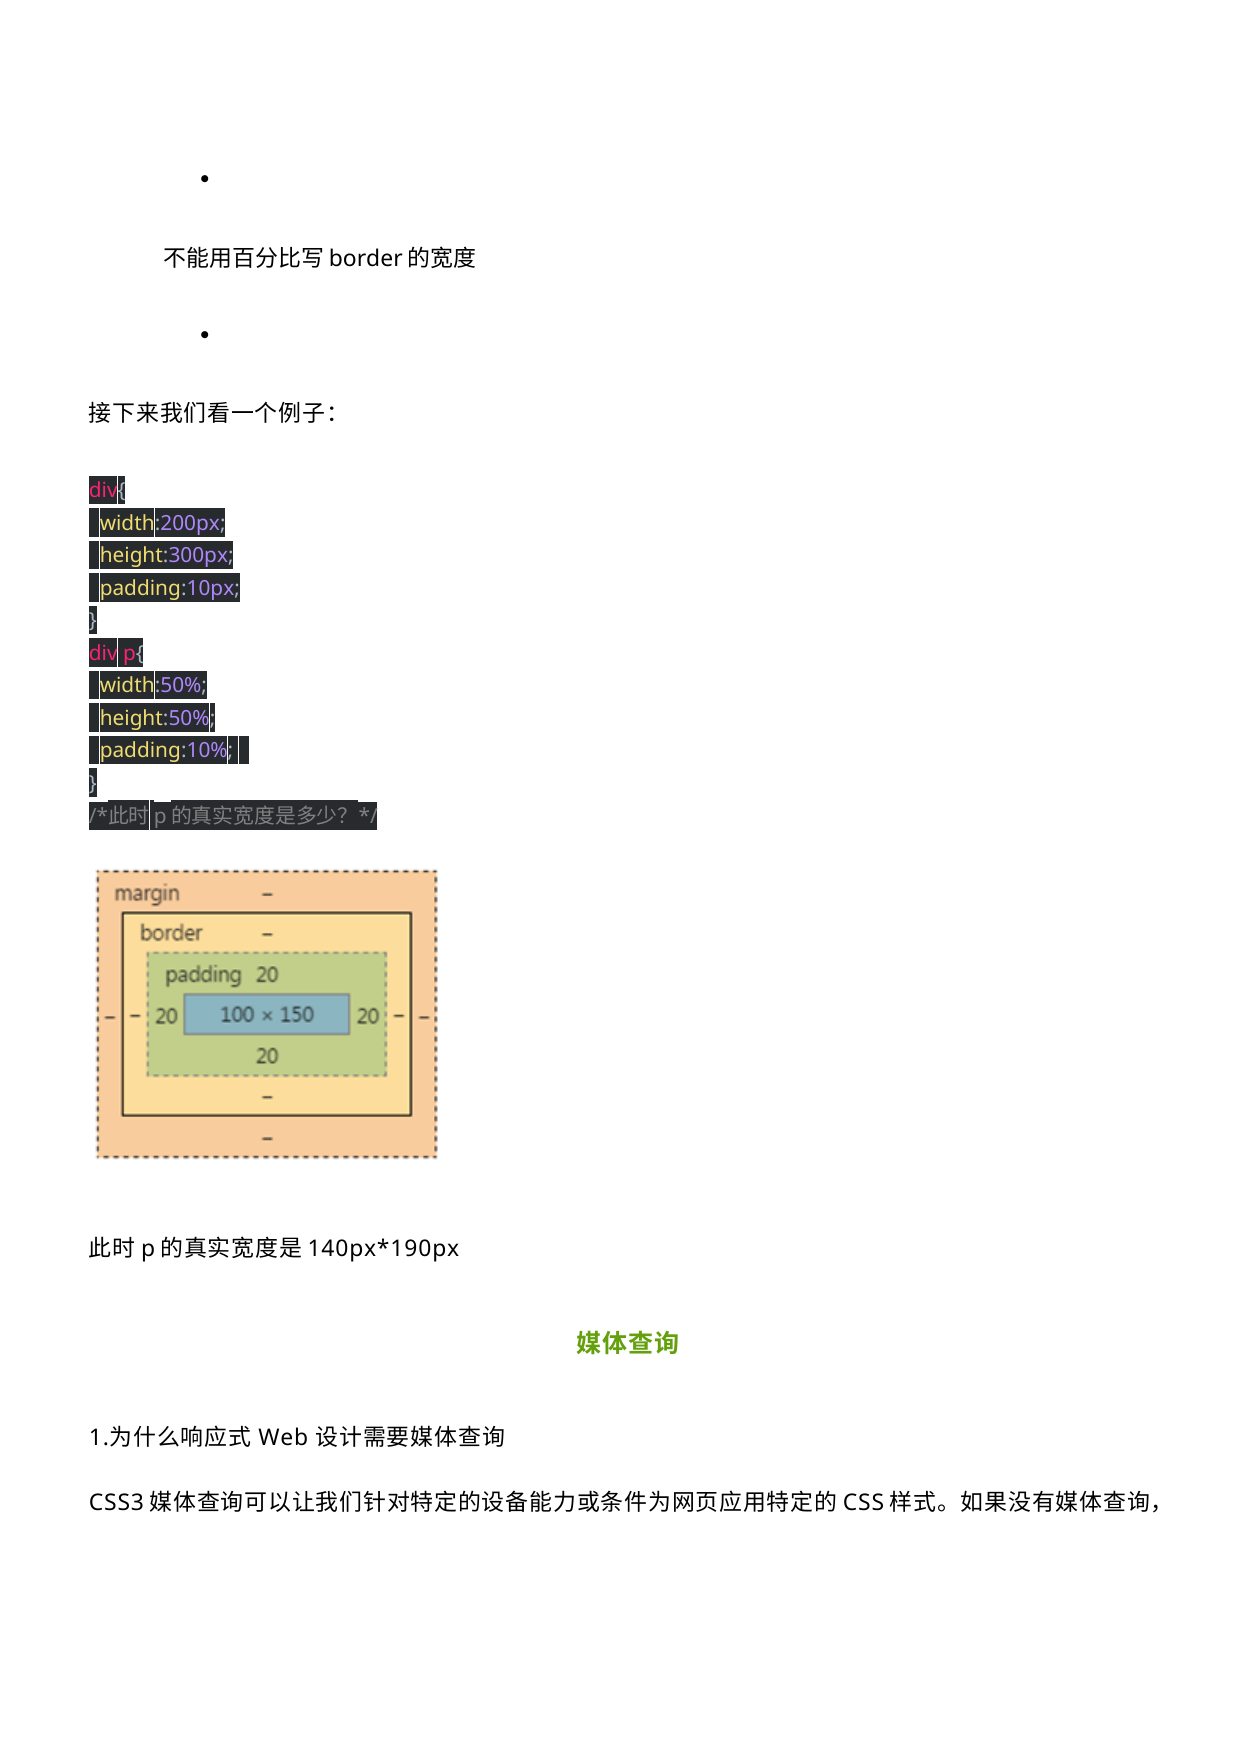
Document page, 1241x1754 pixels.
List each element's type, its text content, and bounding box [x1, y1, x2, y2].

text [89, 1403, 1167, 1533]
text div{ width:200px; height:300px; padding:10px; } div p{ width:50%; height:50%; padding:10%; } /*此时p的真实宽度是多少？*/ [89, 474, 1167, 831]
text 不能用百分比写border的宽度 [164, 224, 1167, 289]
text 接下来我们看一个例子： [89, 379, 1167, 444]
subtitle 媒体查询 [89, 1309, 1167, 1374]
text 此时p的真实宽度是140px*190px [89, 1214, 1167, 1279]
picture [88, 860, 444, 1164]
